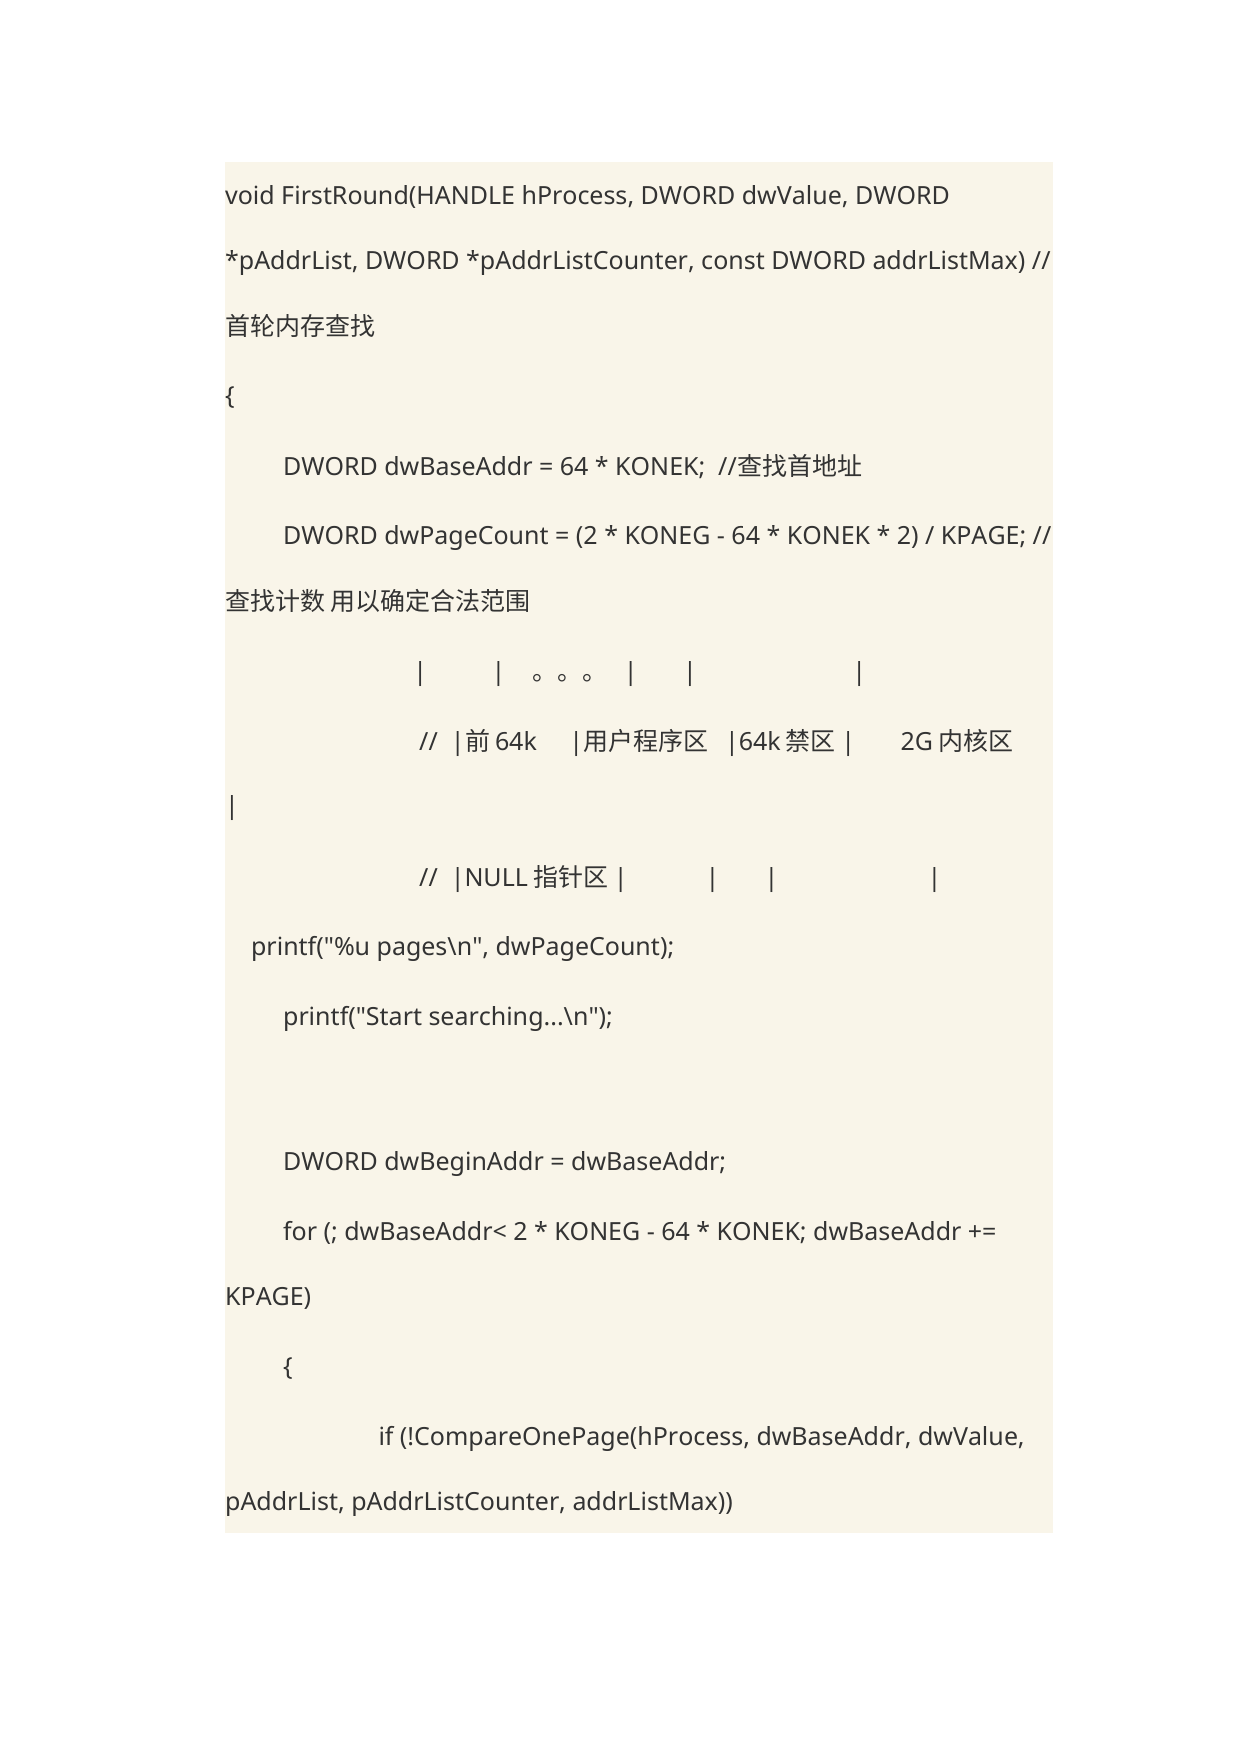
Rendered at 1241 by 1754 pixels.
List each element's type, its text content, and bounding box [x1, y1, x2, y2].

text { [225, 1333, 1053, 1398]
text // |NULL指针区 | | | | [225, 843, 1053, 908]
text printf("Start searching...\n"); [225, 983, 1053, 1048]
text DWORD dwBaseAddr = 64 * KONEK; //查找首地址 [225, 432, 1053, 497]
text printf("%u pages\n", dwPageCount); [225, 913, 1053, 978]
text // |前64k |用户程序区 |64k禁区 | 2G内核区 | [225, 707, 1053, 837]
text | | 。。。 | | | [225, 637, 1053, 702]
text { [225, 362, 1053, 427]
text if (!CompareOnePage(hProcess, dwBaseAddr, dwValue, pAddrList, pAddrListCounter, addrListMax)) [225, 1403, 1053, 1533]
text DWORD dwBeginAddr = dwBaseAddr; [225, 1128, 1053, 1193]
text void FirstRound(HANDLE hProcess, DWORD dwValue, DWORD *pAddrList, DWORD *pAddrListCounter, const DWORD addrListMax) //首轮内存查找 [225, 162, 1053, 357]
text DWORD dwPageCount = (2 * KONEG - 64 * KONEK * 2) / KPAGE; //查找计数 用以确定合法范围 [225, 502, 1053, 632]
text for (; dwBaseAddr< 2 * KONEG - 64 * KONEK; dwBaseAddr += KPAGE) [225, 1198, 1053, 1328]
